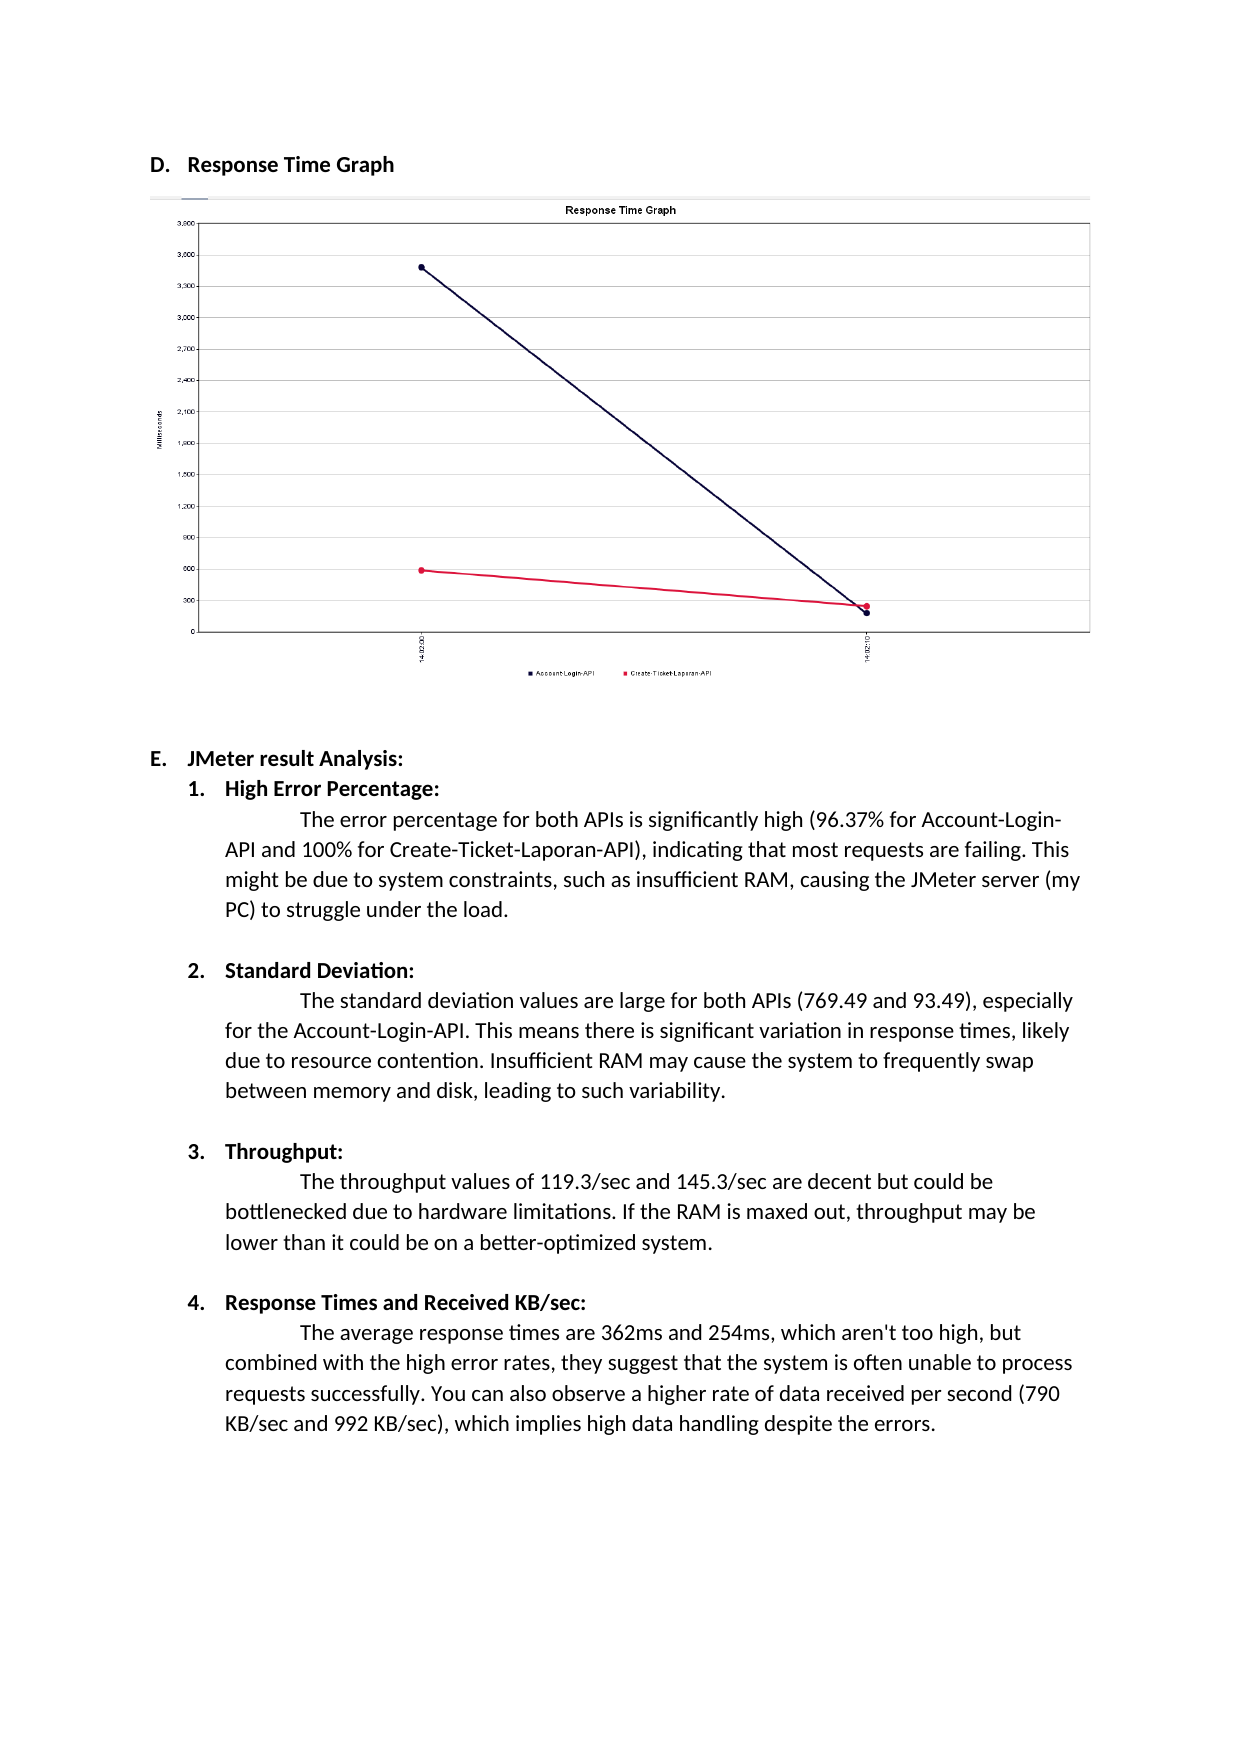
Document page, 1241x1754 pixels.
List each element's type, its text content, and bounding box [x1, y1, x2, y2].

list The standard deviation values are large for both APIs (769.49 and 93.49), especially for the Account-Login-API. This means there is significant variation in response times, likely due to resource contention. Insufficient RAM may cause the system to frequently swap between memory and disk, leading to such variability. [225, 986, 1090, 1105]
list Throughput: [187, 1137, 1090, 1165]
picture [150, 196, 1091, 679]
list High Error Percentage: [187, 774, 1090, 803]
list The average response times are 362ms and 254ms, which aren't too high, but combined with the high error rates, they suggest that the system is often unable to process requests successfully. You can also observe a higher rate of data received per second (790 KB/sec and 992 KB/sec), which implies high data handling despite the errors. [225, 1318, 1090, 1437]
list The throughput values of 119.3/sec and 145.3/sec are decent but could be bottlenecked due to hardware limitations. If the RAM is maxed out, throughput may be lower than it could be on a better-optimized system. [225, 1167, 1090, 1256]
list Response Times and Received KB/sec: [187, 1288, 1090, 1316]
list Response Time Graph [150, 150, 1090, 178]
list Standard Deviation: [187, 956, 1090, 984]
list JMeter result Analysis: [150, 744, 1090, 772]
list The error percentage for both APIs is significantly high (96.37% for Account-Login-API and 100% for Create-Ticket-Laporan-API), indicating that most requests are failing. This might be due to system constraints, such as insufficient RAM, causing the JMeter server (my PC) to struggle under the load. [225, 805, 1090, 923]
